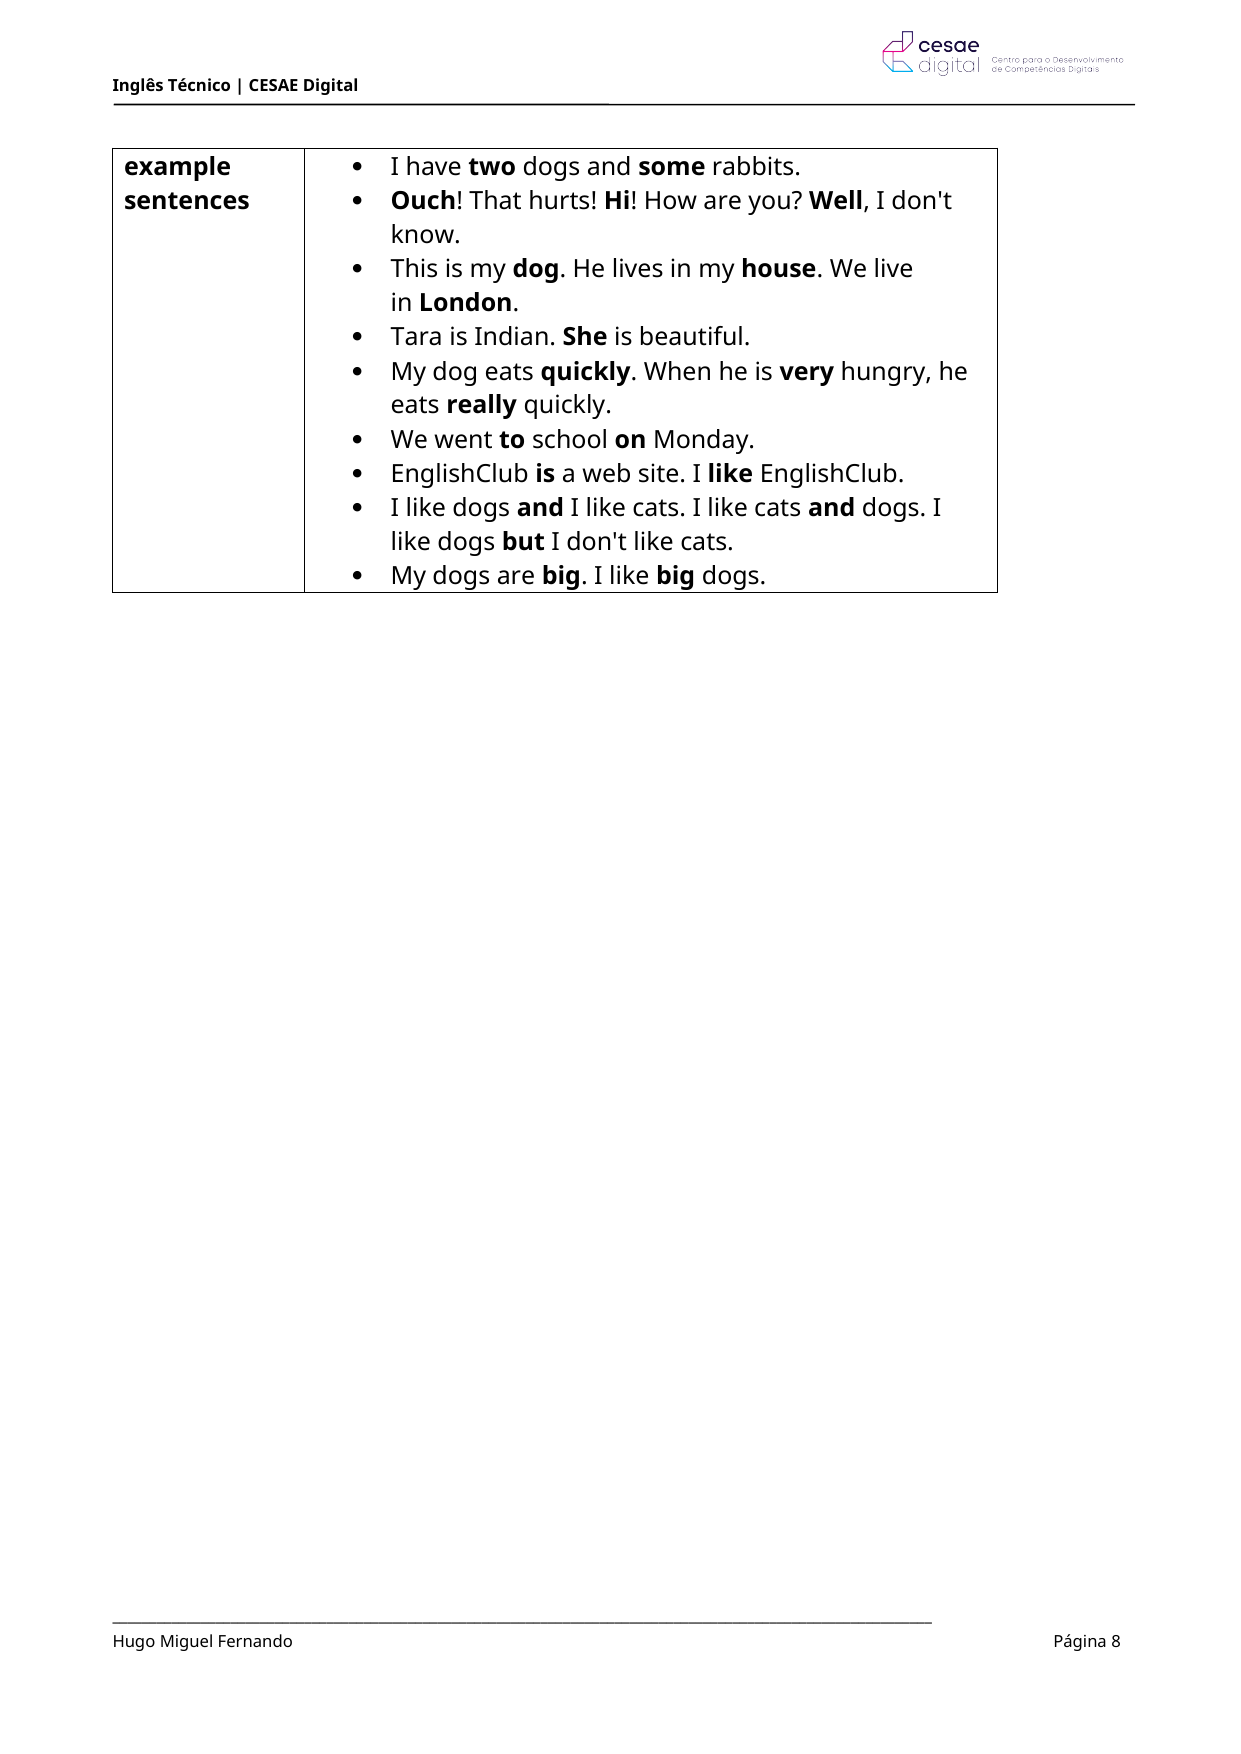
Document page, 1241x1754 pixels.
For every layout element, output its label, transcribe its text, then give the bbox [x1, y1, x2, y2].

table_cell example sentences [113, 149, 304, 592]
table_cell I have two dogs and some rabbits. Ouch! That hurts! Hi! How are you? Well, I don't know. This is my dog. He lives in my house. We live in London. Tara is Indian. She is beautiful. My dog eats quickly. When he is very hungry, he eats really quickly. We went to school on Monday. EnglishClub is a web site. I like EnglishClub. I like dogs and I like cats. I like cats and dogs. I like dogs but I don't like cats. My dogs are big. I like big dogs. [305, 149, 997, 592]
picture [866, 21, 1130, 93]
